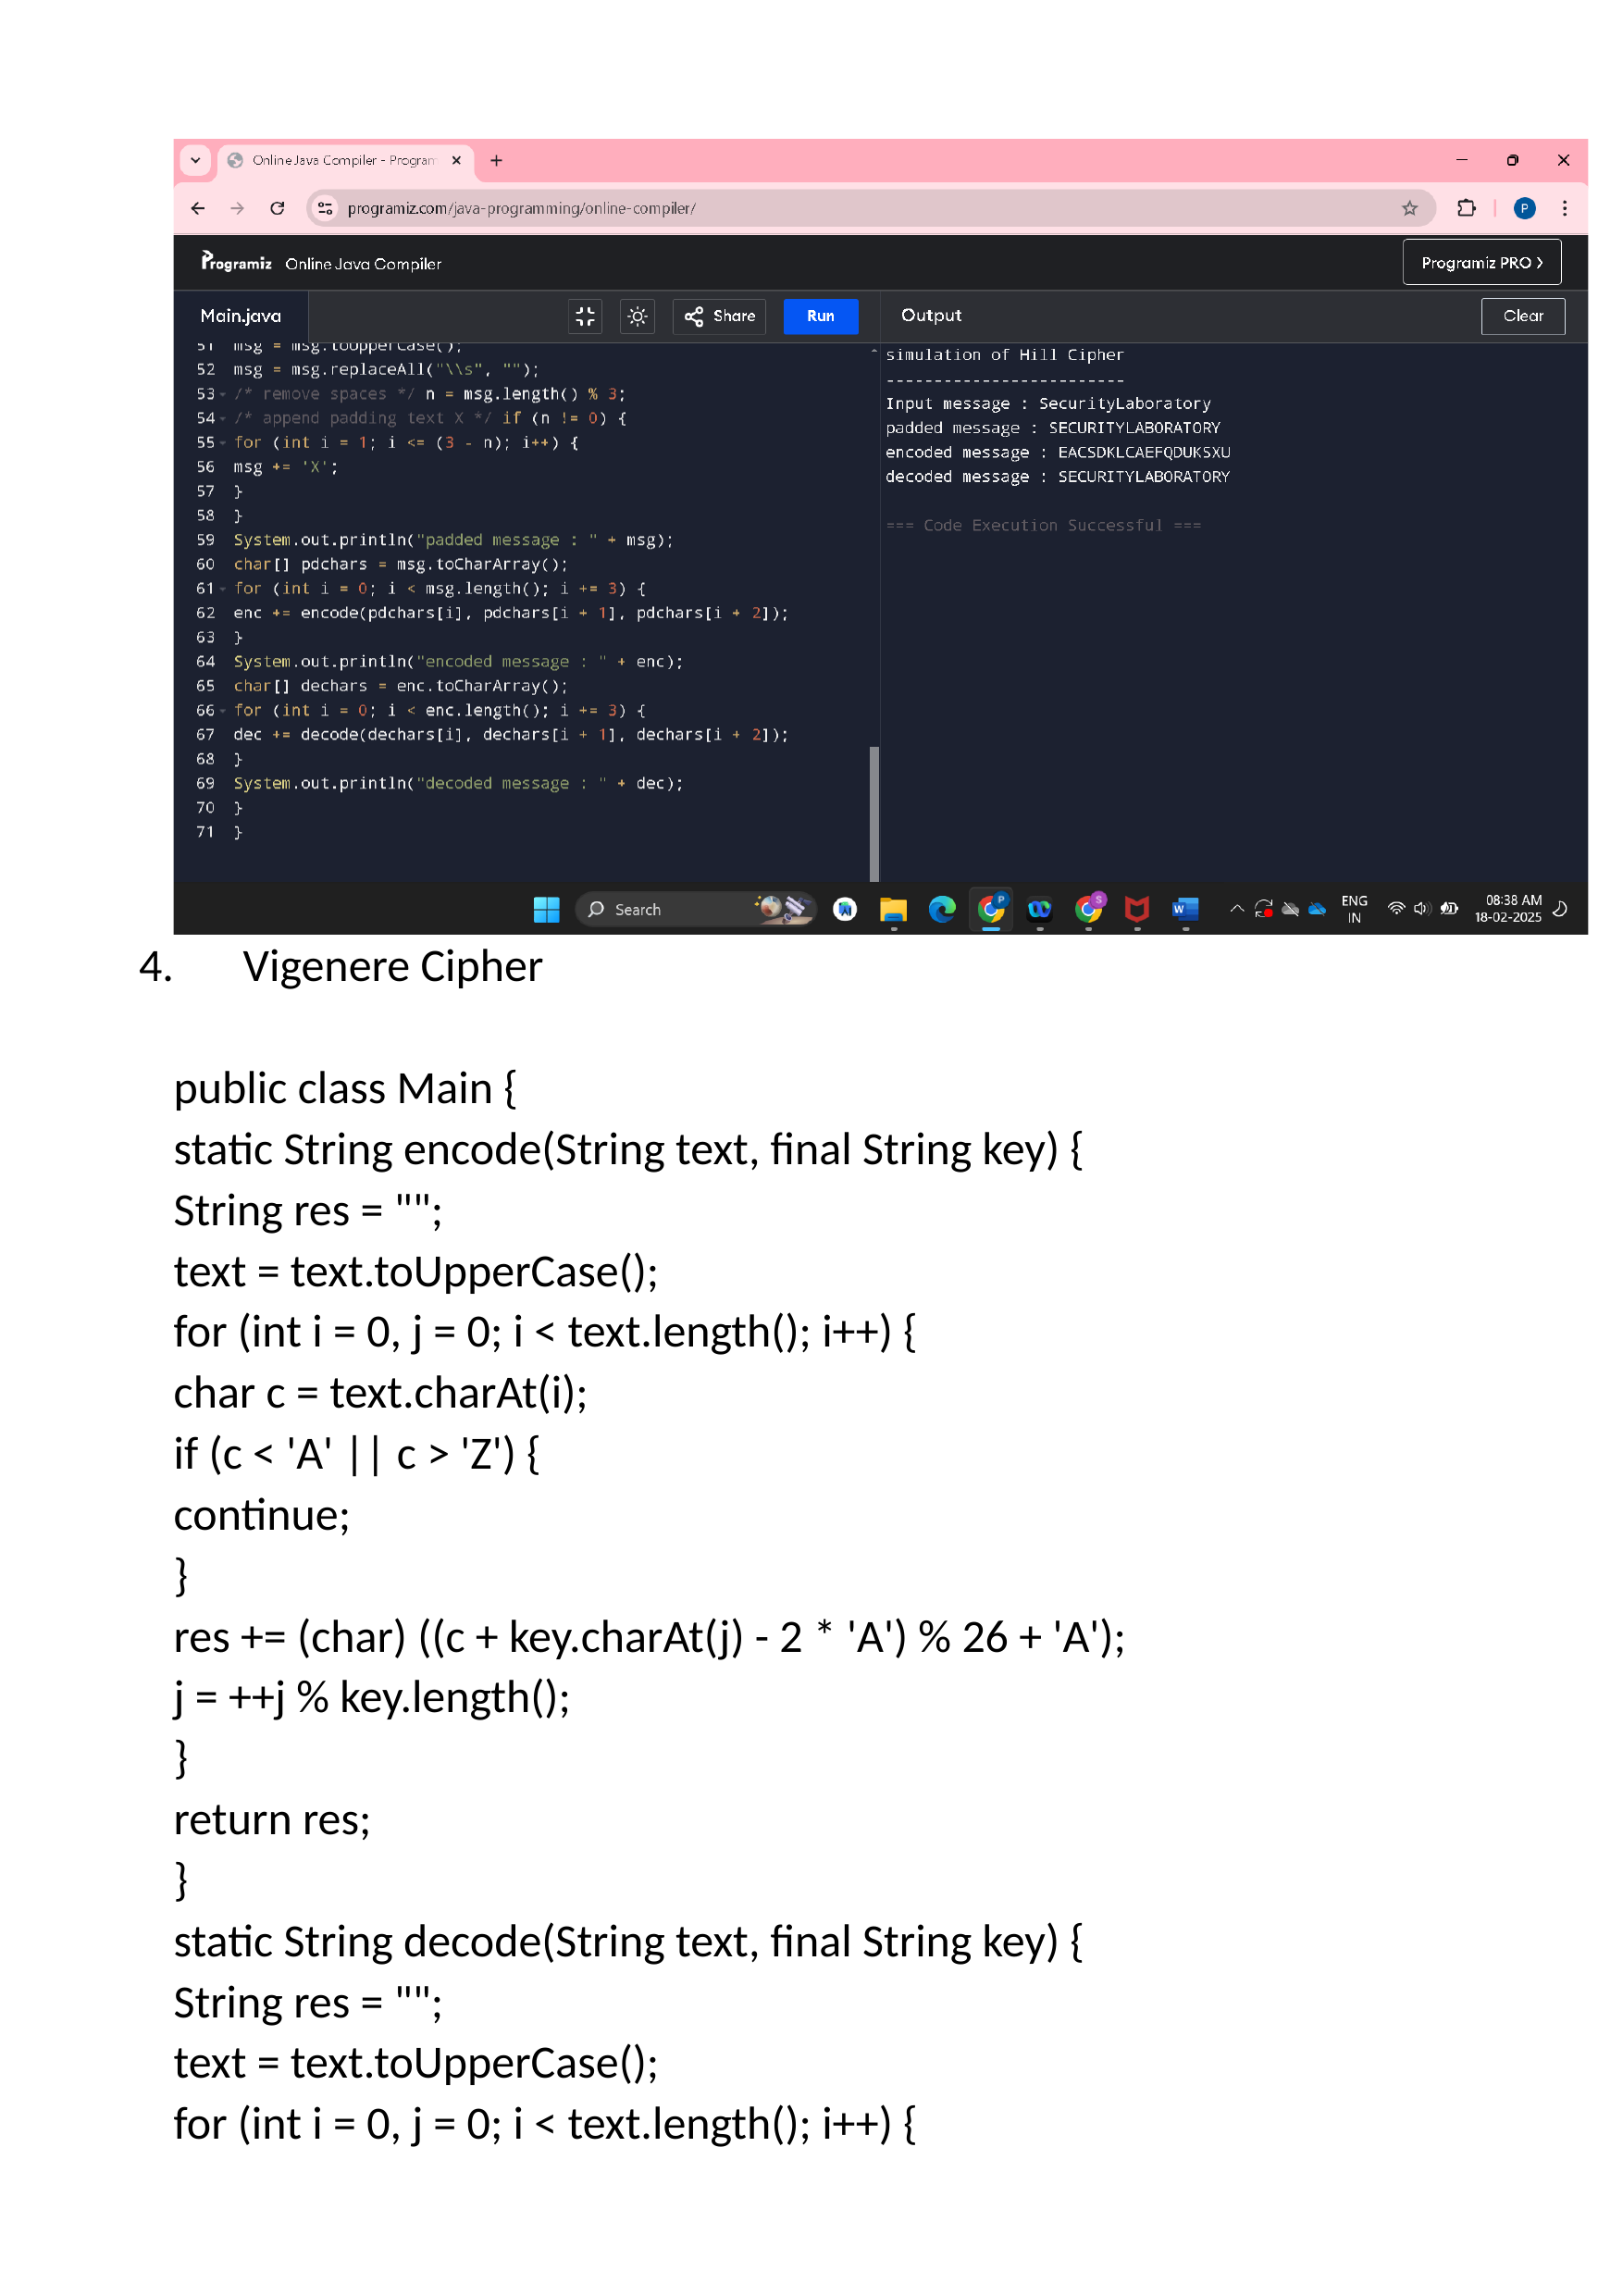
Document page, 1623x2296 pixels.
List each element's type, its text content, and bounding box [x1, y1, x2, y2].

list char c = text.charAt(i); [173, 1363, 1518, 1420]
list } [173, 1729, 1518, 1785]
list text = text.toUpperCase(); [173, 1241, 1518, 1297]
list text = text.toUpperCase(); [173, 2033, 1518, 2090]
list continue; [173, 1485, 1518, 1542]
list res += (char) ((c + key.charAt(j) - 2 * 'A') % 26 + 'A'); [173, 1607, 1518, 1663]
list static String decode(String text, final String key) { [173, 1912, 1518, 1968]
list } [173, 1851, 1518, 1907]
list for (int i = 0, j = 0; i < text.length(); i++) { [173, 2094, 1518, 2151]
list if (c < 'A' || c > 'Z') { [173, 1424, 1518, 1481]
list return res; [173, 1790, 1518, 1846]
picture [173, 139, 1589, 935]
list j = ++j % key.length(); [173, 1668, 1518, 1724]
list static String encode(String text, final String key) { [173, 1120, 1518, 1176]
list String res = ""; [173, 1972, 1518, 2029]
list Vigenere Cipher [139, 937, 1518, 993]
list } [173, 1546, 1518, 1603]
list public class Main { [173, 1059, 1518, 1115]
list String res = ""; [173, 1181, 1518, 1237]
list for (int i = 0, j = 0; i < text.length(); i++) { [173, 1302, 1518, 1359]
